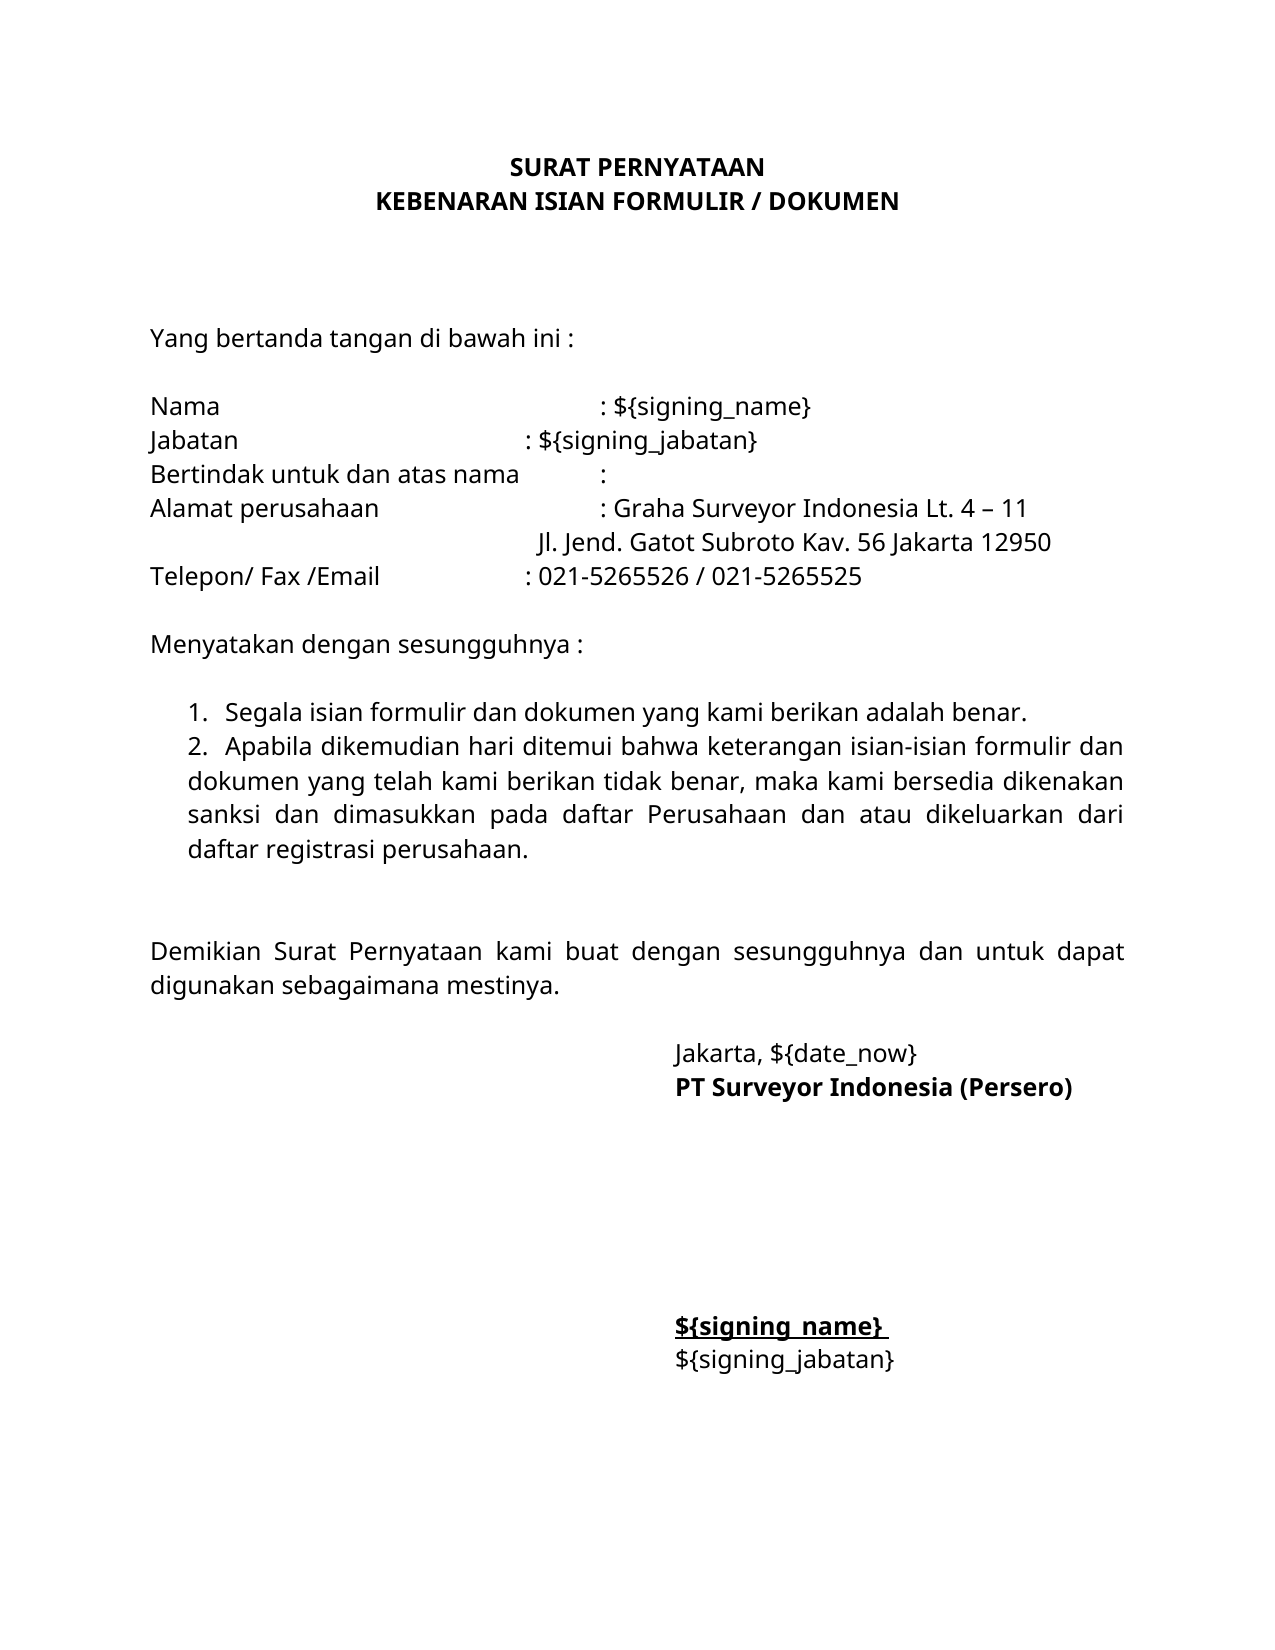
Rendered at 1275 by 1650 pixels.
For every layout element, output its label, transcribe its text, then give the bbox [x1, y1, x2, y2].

text Jl. Jend. Gatot Subroto Kav. 56 Jakarta 12950 [150, 525, 1125, 559]
text ${signing_jabatan} [600, 1342, 1125, 1376]
text Nama : ${signing_name} [150, 388, 1125, 422]
list Apabila dikemudian hari ditemui bahwa keterangan isian-isian formulir dan dokumen yang telah kami berikan tidak benar, maka kami bersedia dikenakan sanksi dan dimasukkan pada daftar Perusahaan dan atau dikeluarkan dari daftar registrasi perusahaan. [187, 729, 1125, 865]
text Bertindak untuk dan atas nama : [150, 457, 1125, 491]
text Telepon/ Fax /Email : 021-5265526 / 021-5265525 [150, 559, 1125, 593]
text Demikian Surat Pernyataan kami buat dengan sesungguhnya dan untuk dapat digunakan sebagaimana mestinya. [150, 933, 1125, 1002]
text Yang bertanda tangan di bawah ini : [150, 320, 1125, 354]
text Menyatakan dengan sesungguhnya : [150, 627, 1125, 661]
list Segala isian formulir dan dokumen yang kami berikan adalah benar. [187, 695, 1125, 729]
text KEBENARAN ISIAN FORMULIR / DOKUMEN [150, 184, 1125, 218]
text Jakarta, ${date_now} [600, 1036, 1125, 1070]
text ${signing_name} [600, 1308, 1125, 1342]
text Jabatan : ${signing_jabatan} [150, 422, 1125, 457]
text SURAT PERNYATAAN [150, 150, 1125, 184]
text Alamat perusahaan : Graha Surveyor Indonesia Lt. 4 – 11 [150, 491, 1125, 525]
text PT Surveyor Indonesia (Persero) [600, 1070, 1125, 1104]
